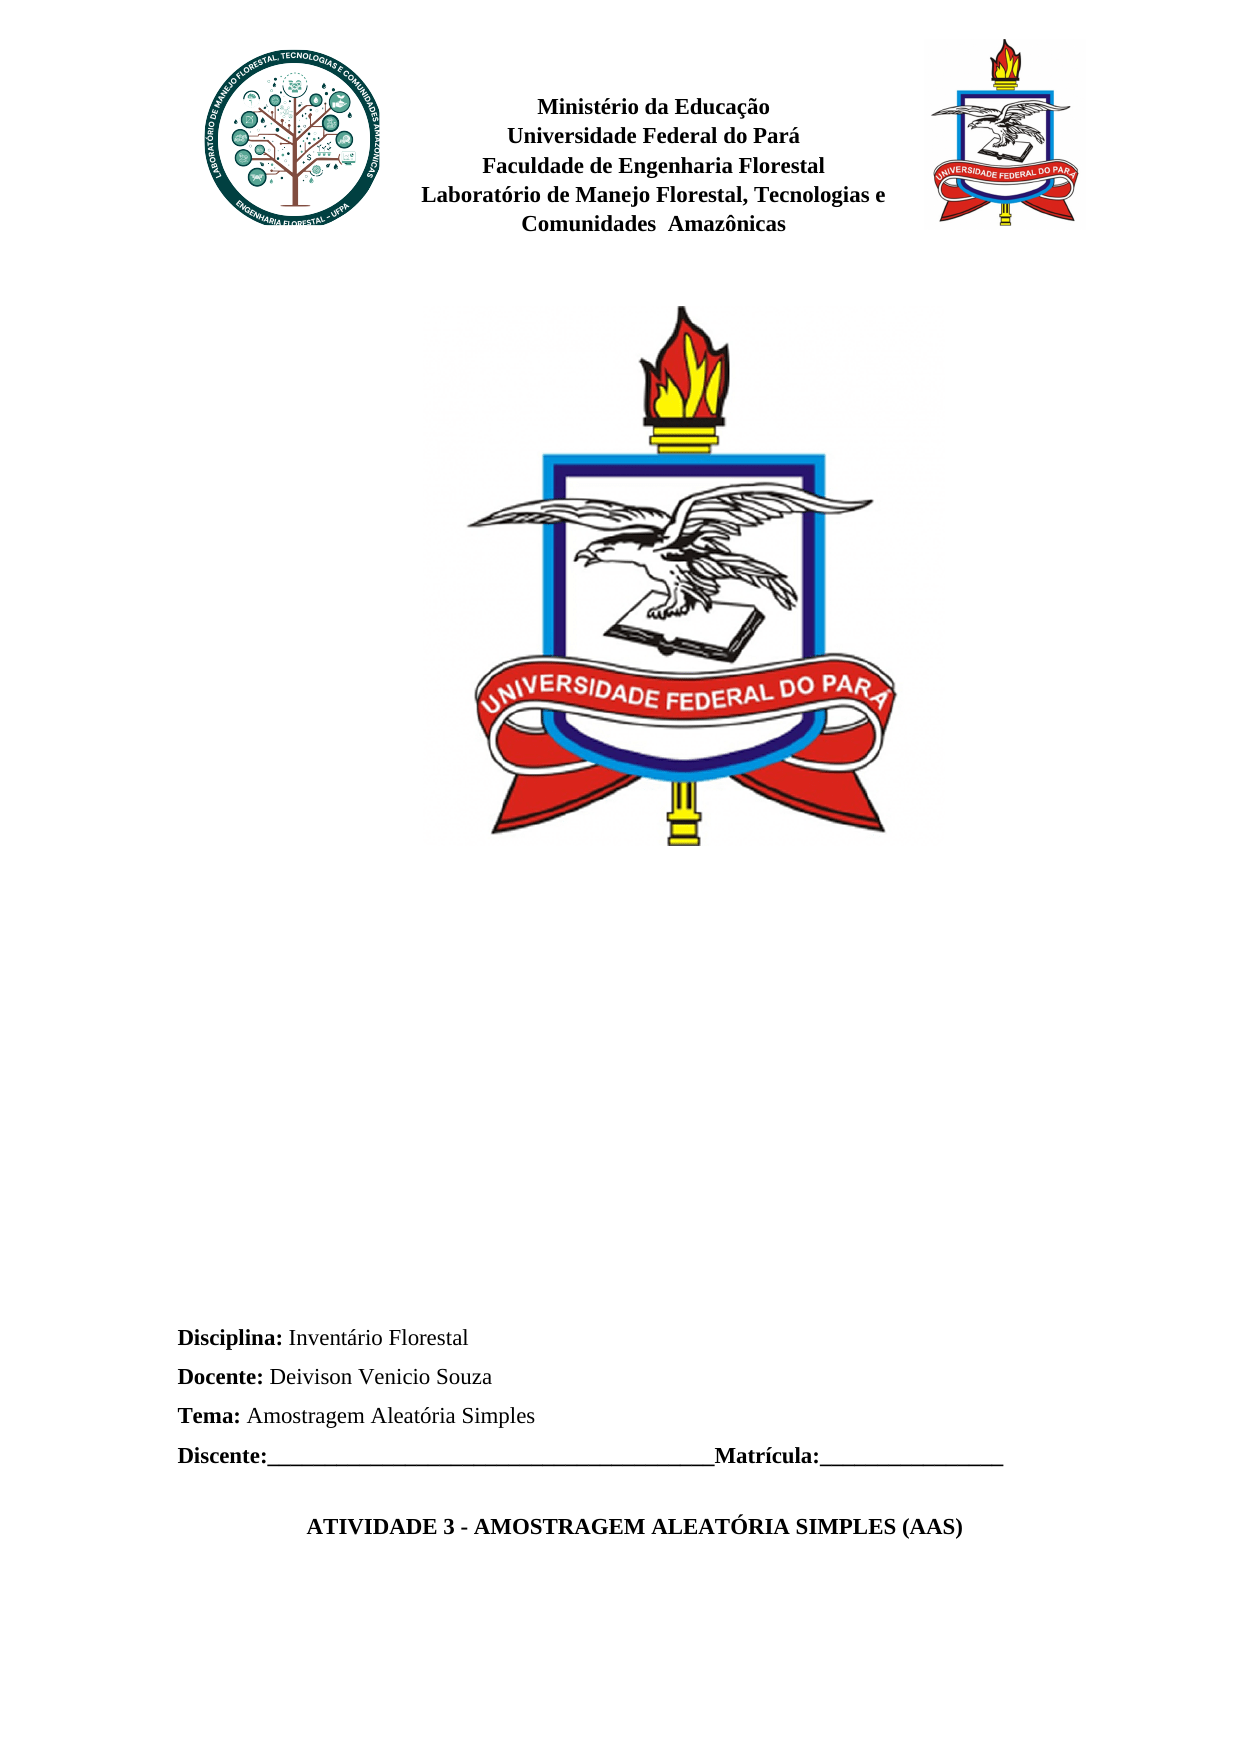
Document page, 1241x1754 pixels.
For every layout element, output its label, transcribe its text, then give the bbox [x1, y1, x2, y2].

list ATIVIDADE 3 - AMOSTRAGEM ALEATÓRIA SIMPLES (AAS) [177, 1513, 1092, 1539]
text Tema: Amostragem Aleatória Simples [177, 1402, 1092, 1429]
picture [204, 49, 379, 225]
text Disciplina: Inventário Florestal [177, 1324, 1092, 1351]
picture [924, 39, 1086, 230]
text Docente: Deivison Venicio Souza [177, 1363, 1092, 1390]
picture [214, 236, 1130, 925]
text Discente:_______________________________________Matrícula:________________ [177, 1442, 1092, 1468]
